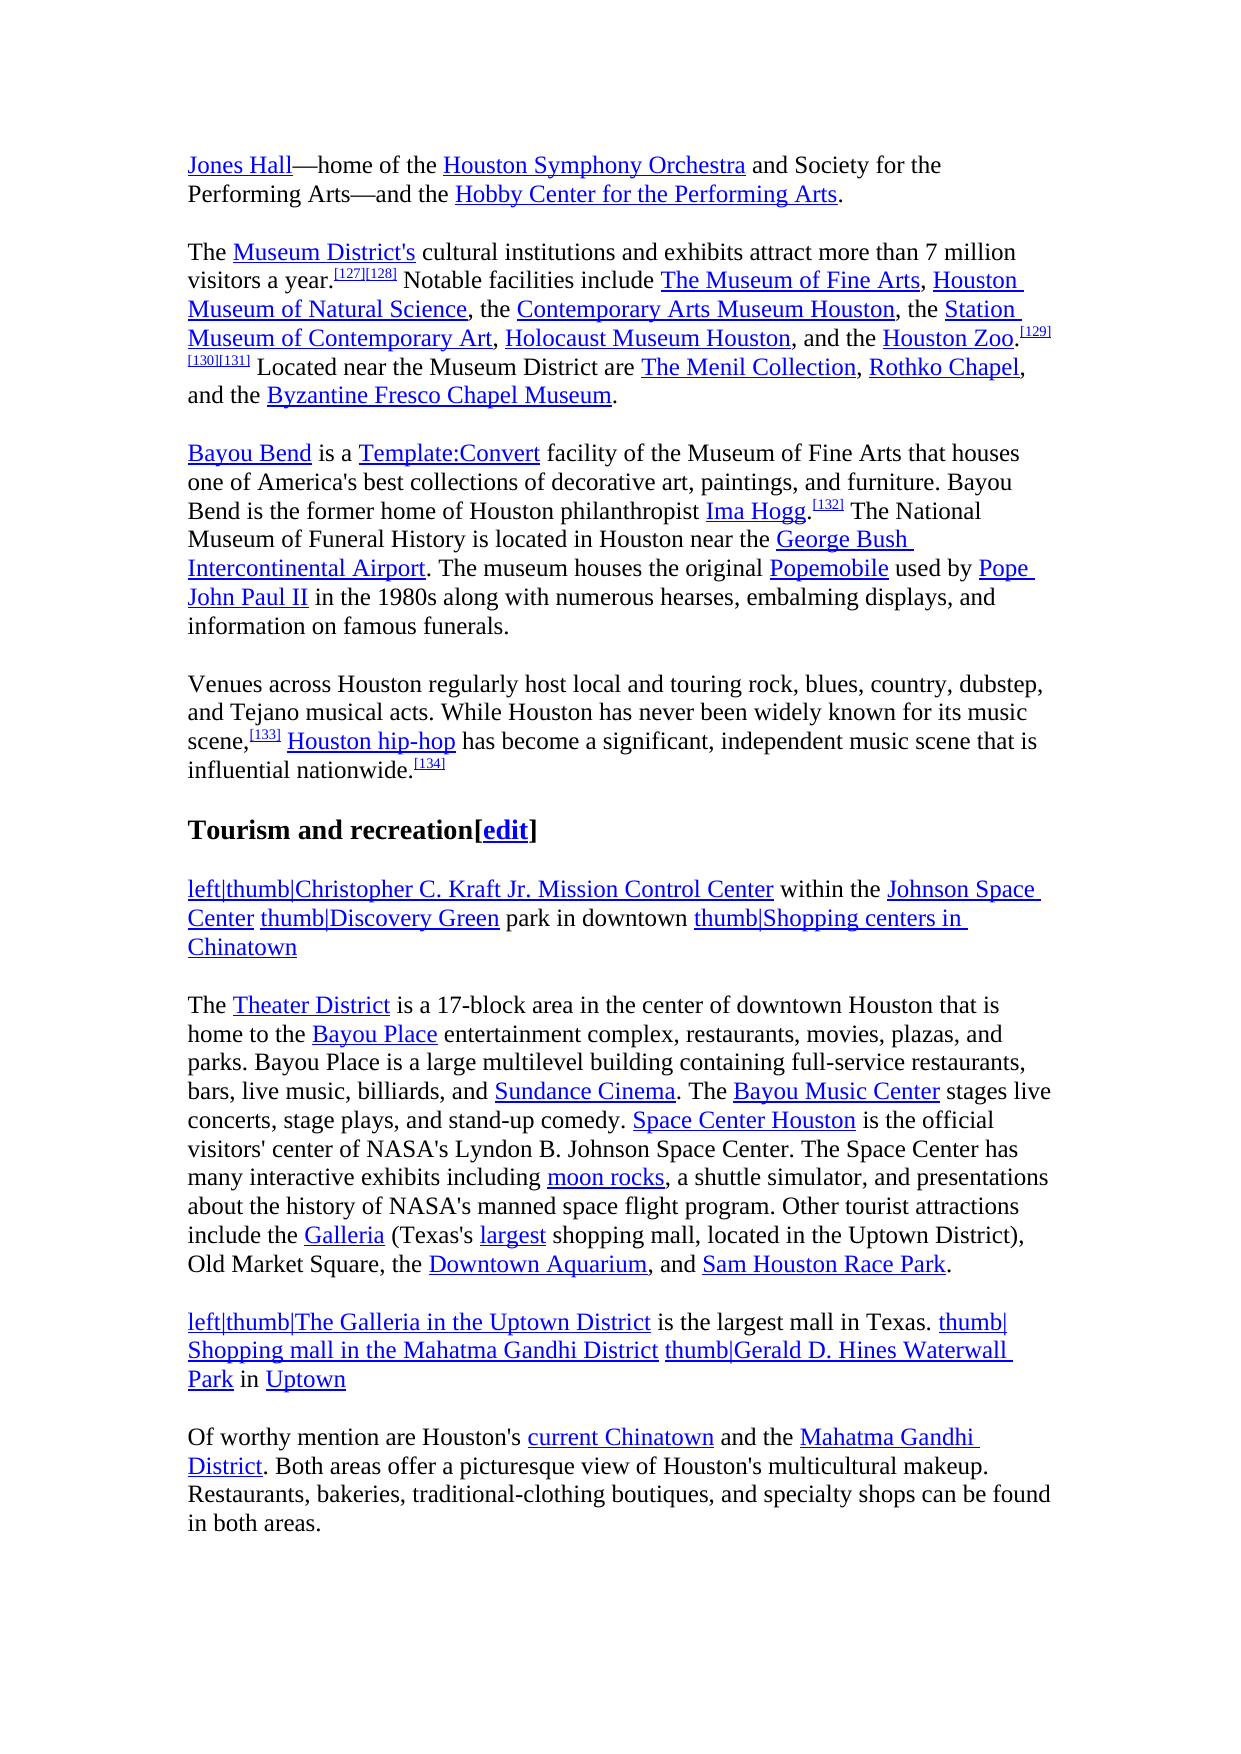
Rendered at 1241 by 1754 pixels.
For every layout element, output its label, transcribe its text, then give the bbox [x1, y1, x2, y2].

text The Theater District is a 17-block area in the center of downtown Houston that is home to the Bayou Place entertainment complex, restaurants, movies, plazas, and parks. Bayou Place is a large multilevel building containing full-service restaurants, bars, live music, billiards, and Sundance Cinema. The Bayou Music Center stages live concerts, stage plays, and stand-up comedy. Space Center Houston is the official visitors' center of NASA's Lyndon B. Johnson Space Center. The Space Center has many interactive exhibits including moon rocks, a shuttle simulator, and presentations about the history of NASA's manned space flight program. Other tourist attractions include the Galleria (Texas's largest shopping mall, located in the Uptown District), Old Market Square, the Downtown Aquarium, and Sam Houston Race Park. [187, 990, 1053, 1277]
text The Museum District's cultural institutions and exhibits attract more than 7 million visitors a year.[127][128] Notable facilities include The Museum of Fine Arts, Houston Museum of Natural Science, the Contemporary Arts Museum Houston, the Station Museum of Contemporary Art, Holocaust Museum Houston, and the Houston Zoo.[129][130][131] Located near the Museum District are The Menil Collection, Rothko Chapel, and the Byzantine Fresco Chapel Museum. [187, 237, 1053, 409]
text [187, 150, 1053, 207]
text Venues across Houston regularly host local and touring rock, blues, country, dubstep, and Tejano musical acts. While Houston has never been widely known for its music scene,[133] Houston hip-hop has become a significant, independent music scene that is influential nationwide.[134] [187, 669, 1053, 784]
text left|thumb|Christopher C. Kraft Jr. Mission Control Center within the Johnson Space Center thumb|Discovery Green park in downtown thumb|Shopping centers in Chinatown [187, 874, 1053, 961]
subtitle Tourism and recreation[edit] [187, 813, 1053, 845]
text Bayou Bend is a Template:Convert facility of the Museum of Fine Arts that houses one of America's best collections of decorative art, paintings, and furniture. Bayou Bend is the former home of Houston philanthropist Ima Hogg.[132] The National Museum of Funeral History is located in Houston near the George Bush Intercontinental Airport. The museum houses the original Popemobile used by Pope John Paul II in the 1980s along with numerous hearses, embalming displays, and information on famous funerals. [187, 438, 1053, 639]
text Of worthy mention are Houston's current Chinatown and the Mahatma Gandhi District. Both areas offer a picturesque view of Houston's multicultural makeup. Restaurants, bakeries, traditional-clothing boutiques, and specialty shops can be found in both areas. [187, 1422, 1053, 1537]
text left|thumb|The Galleria in the Uptown District is the largest mall in Texas. thumb|Shopping mall in the Mahatma Gandhi District thumb|Gerald D. Hines Waterwall Park in Uptown [187, 1307, 1053, 1393]
